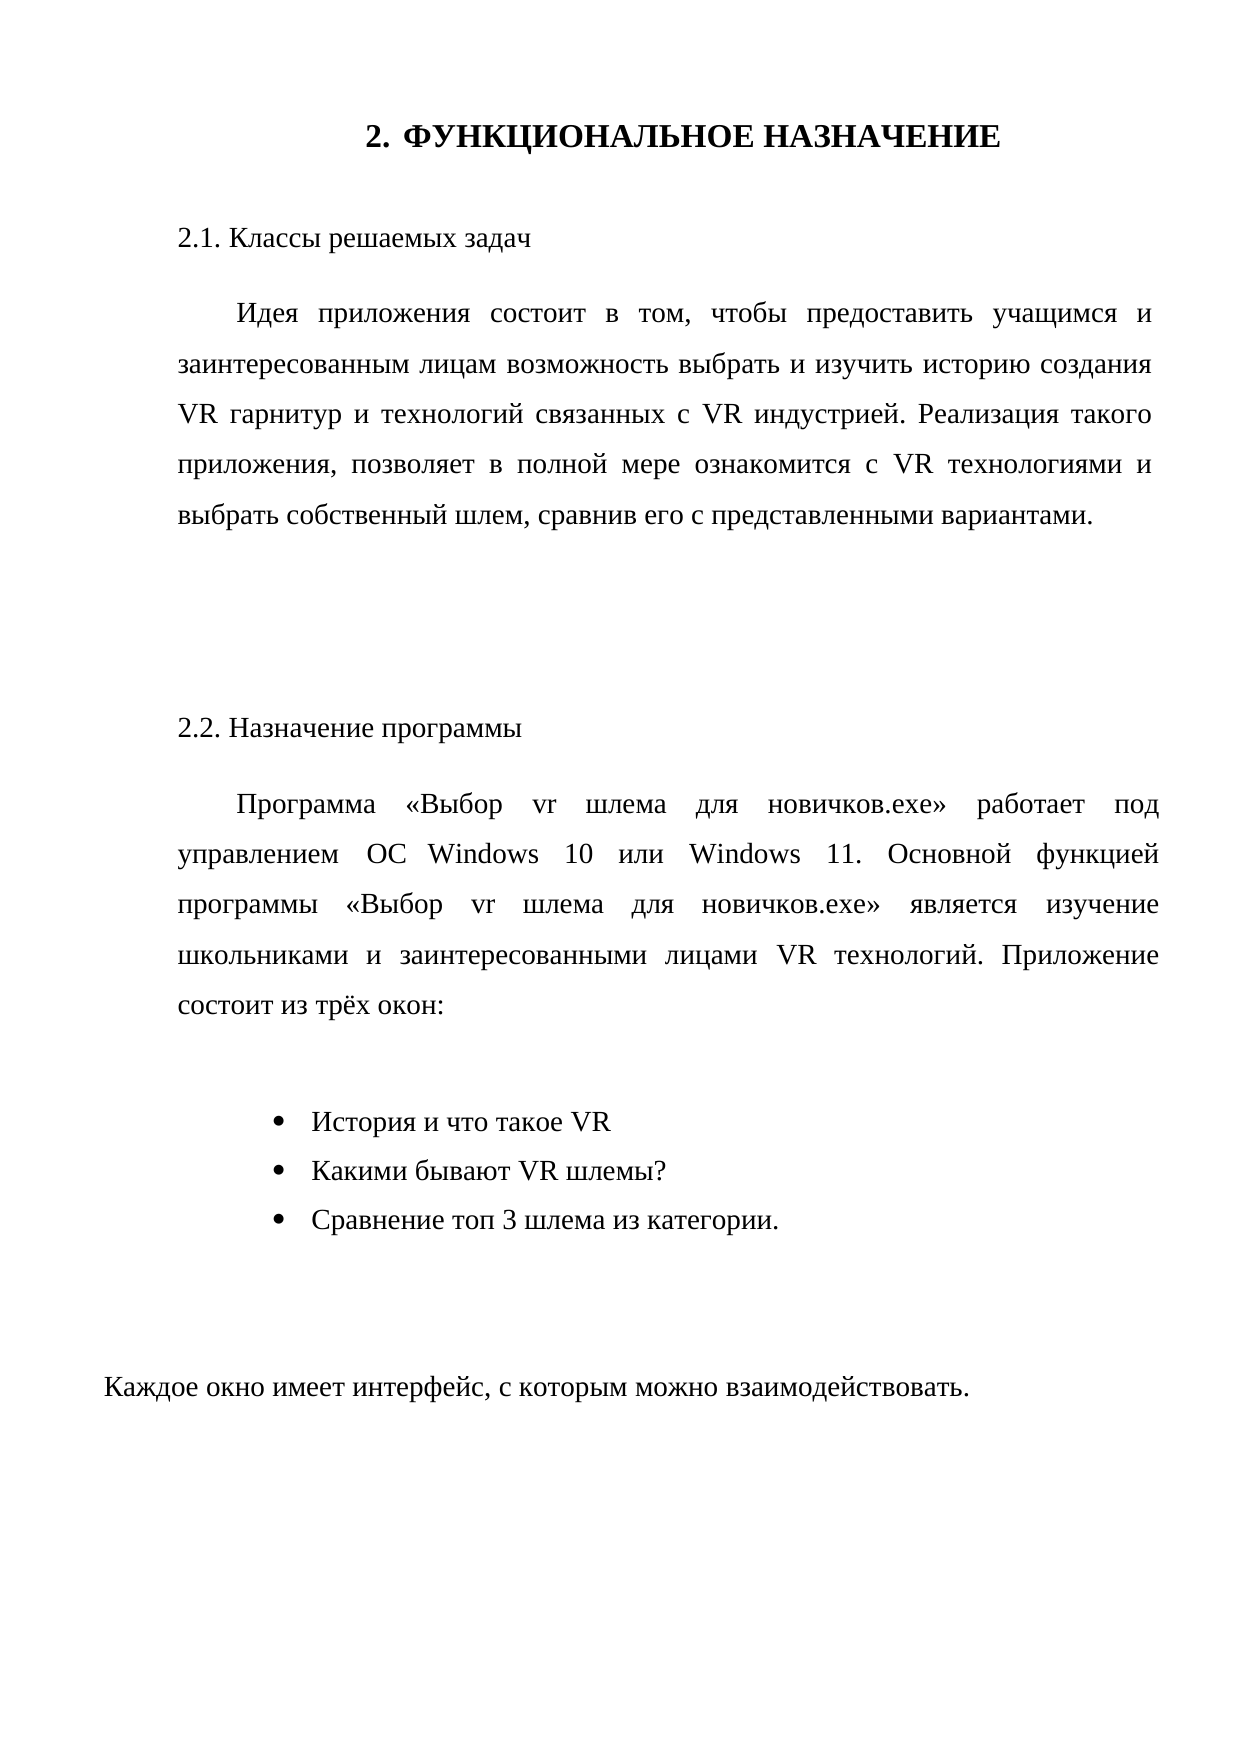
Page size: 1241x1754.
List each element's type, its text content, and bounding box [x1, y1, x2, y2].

list Какими бывают VR шлемы? [274, 1153, 1152, 1187]
list История и что такое VR [274, 1104, 1152, 1138]
text Каждое окно имеет интерфейс, с которым можно взаимодействовать. [103, 1369, 1171, 1403]
text Идея приложения состоит в том, чтобы предоставить учащимся и заинтересованным лицам возможность выбрать и изучить историю создания VR гарнитур и технологий связанных с VR индустрией. Реализация такого приложения, позволяет в полной мере ознакомится с VR технологиями и выбрать собственный шлем, сравнив его с представленными вариантами. [177, 296, 1152, 530]
list Классы решаемых задач [177, 220, 1171, 254]
subtitle ФУНКЦИОНАЛЬНОЕ НАЗНАЧЕНИЕ [365, 116, 1171, 154]
text Программа «Выбор vr шлема для новичков.ехе» работает под управлением ОС Windows 10 или Windows 11. Основной функцией программы «Выбор vr шлема для новичков.ехе» является изучение школьниками и заинтересованными лицами VR технологий. Приложение состоит из трёх окон: [177, 786, 1159, 1021]
list Назначение программы [177, 710, 1171, 744]
list Сравнение топ 3 шлема из категории. [274, 1202, 1152, 1236]
